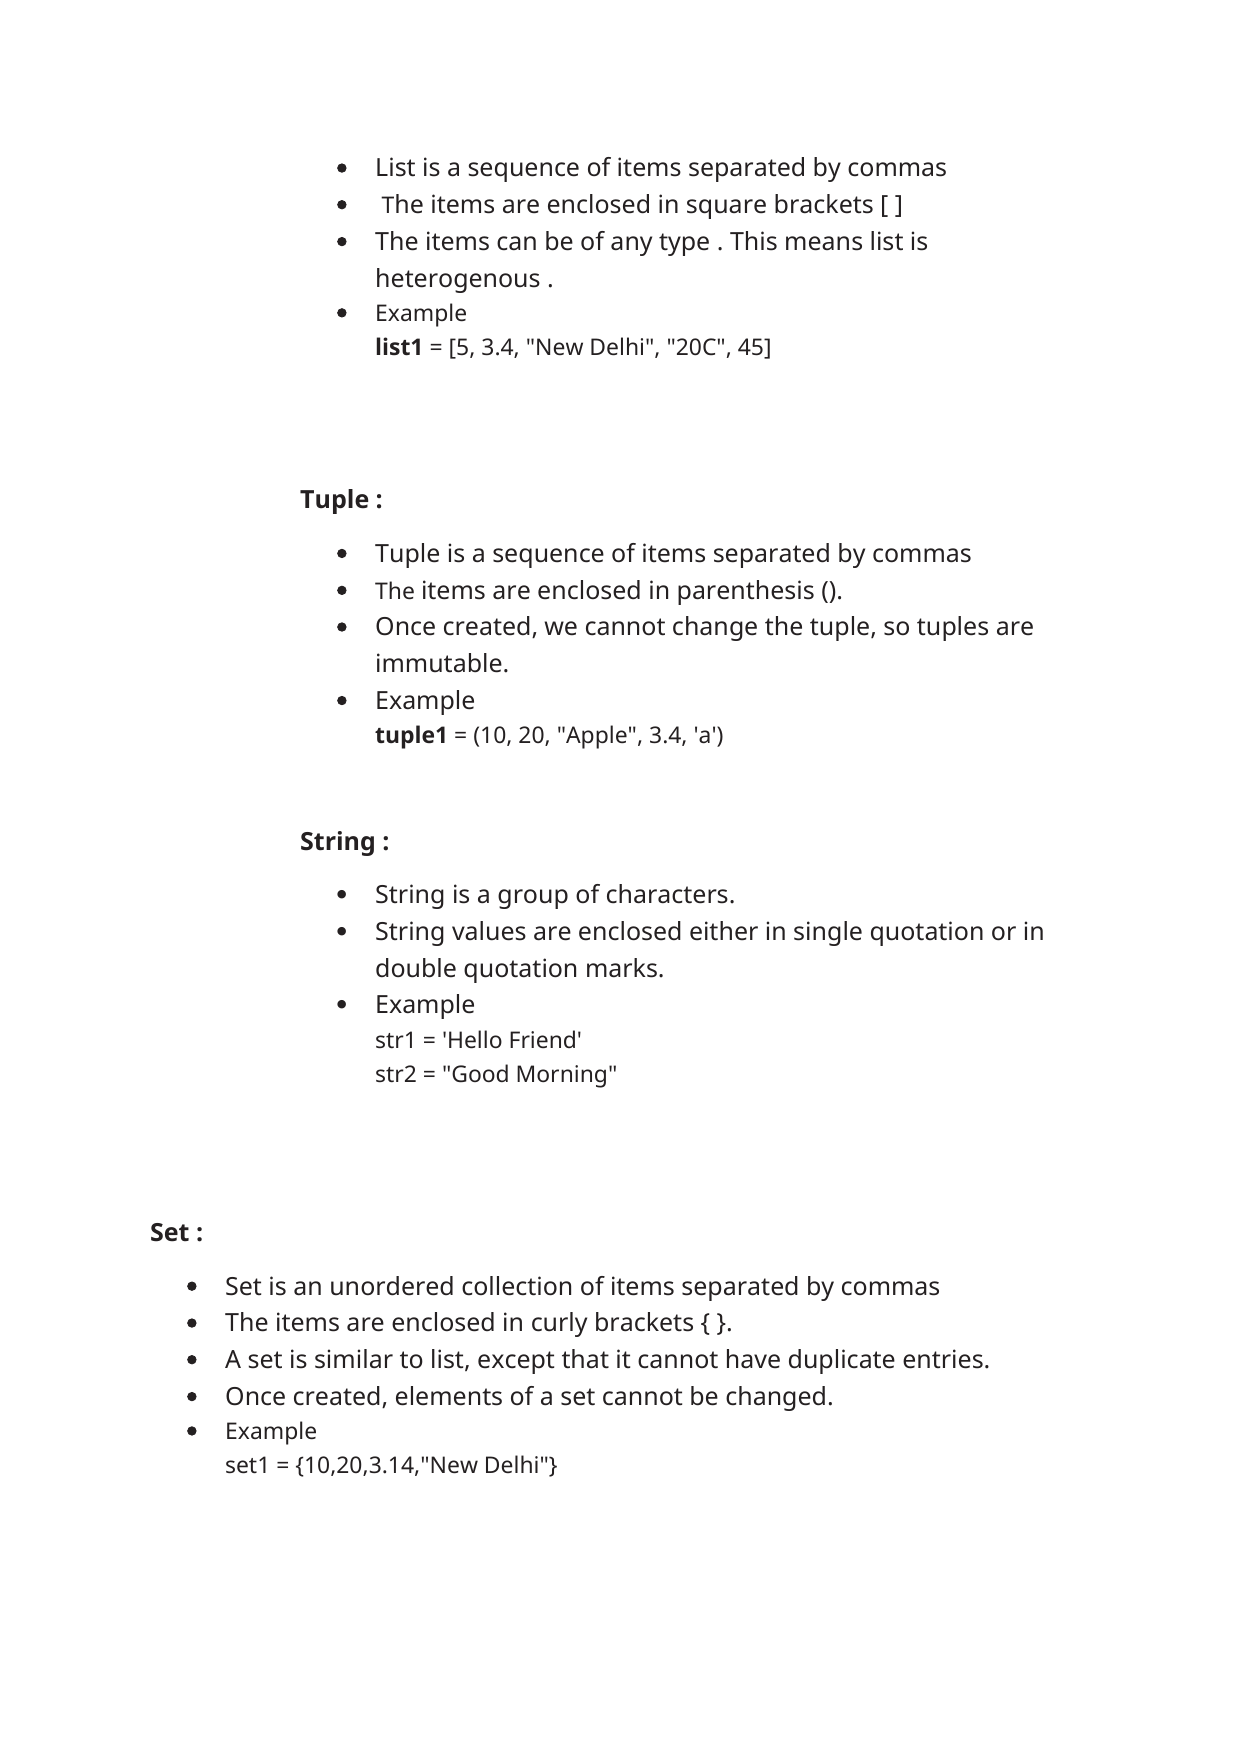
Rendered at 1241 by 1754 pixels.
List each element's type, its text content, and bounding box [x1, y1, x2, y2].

text Tuple : [300, 482, 1090, 516]
list set1 = {10,20,3.14,"New Delhi"} [225, 1449, 1090, 1480]
text Set : [150, 1215, 1090, 1249]
list Example [187, 1415, 1090, 1447]
list List is a sequence of items separated by commas [337, 150, 1090, 184]
list list1 = [5, 3.4, "New Delhi", "20C", 45] [375, 331, 1090, 362]
list Example [337, 683, 1090, 717]
list Example [337, 297, 1090, 328]
list The items are enclosed in curly brackets { }. [187, 1305, 1090, 1339]
list Example [337, 987, 1090, 1021]
list String is a group of characters. [337, 877, 1090, 911]
list The items are enclosed in parenthesis (). [337, 572, 1090, 606]
list String values are enclosed either in single quotation or in double quotation marks. [337, 913, 1090, 984]
text String : [300, 823, 1090, 857]
list str1 = 'Hello Friend' str2 = "Good Morning" [375, 1024, 1090, 1089]
list Set is an unordered collection of items separated by commas [187, 1268, 1090, 1302]
list Once created, elements of a set cannot be changed. [187, 1378, 1090, 1413]
list The items are enclosed in square brackets [ ] [337, 187, 1090, 221]
list Once created, we cannot change the tuple, so tuples are immutable. [337, 609, 1090, 680]
list The items can be of any type . This means list is heterogenous . [337, 223, 1090, 294]
list Tuple is a sequence of items separated by commas [337, 536, 1090, 569]
list tuple1 = (10, 20, "Apple", 3.4, 'a') [375, 719, 1090, 751]
list A set is similar to list, except that it cannot have duplicate entries. [187, 1342, 1090, 1376]
